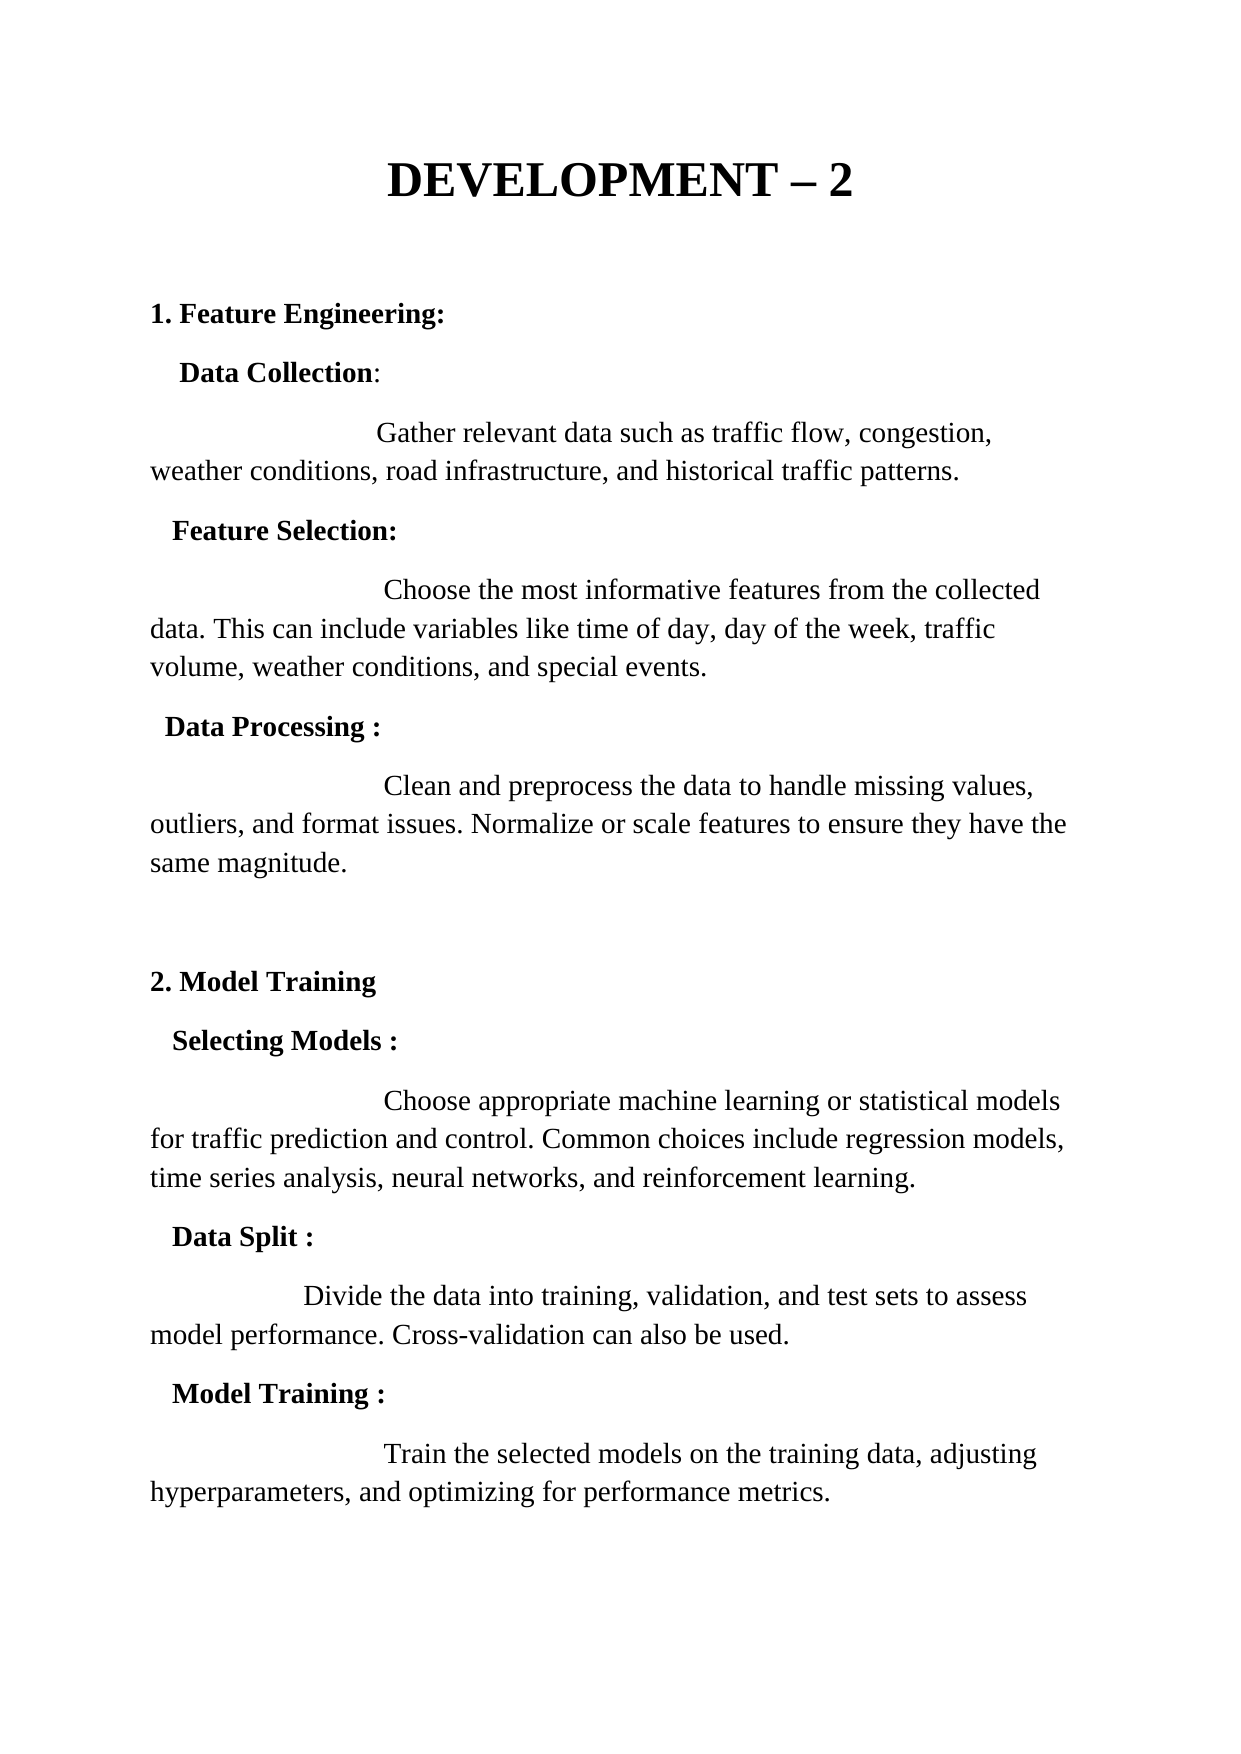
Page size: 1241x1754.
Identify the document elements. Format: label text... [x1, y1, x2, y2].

text 1. Feature Engineering: [150, 296, 1090, 330]
text DEVELOPMENT – 2 [150, 150, 1090, 207]
text Gather relevant data such as traffic flow, congestion, weather conditions, road infrastructure, and historical traffic patterns. [150, 415, 1090, 487]
text Selecting Models : [150, 1023, 1090, 1057]
text Train the selected models on the training data, adjusting hyperparameters, and optimizing for performance metrics. [150, 1436, 1090, 1508]
text Choose appropriate machine learning or statistical models for traffic prediction and control. Common choices include regression models, time series analysis, neural networks, and reinforcement learning. [150, 1083, 1090, 1193]
text Choose the most informative features from the collected data. This can include variables like time of day, day of the week, traffic volume, weather conditions, and special events. [150, 572, 1090, 683]
text 2. Model Training [150, 964, 1090, 997]
text Data Split : [150, 1219, 1090, 1253]
text Clean and preprocess the data to handle missing values, outliers, and format issues. Normalize or scale features to ensure they have the same magnitude. [150, 768, 1090, 879]
text Data Processing : [150, 709, 1090, 742]
text Feature Selection: [150, 513, 1090, 546]
text Model Training : [150, 1376, 1090, 1410]
text Data Collection: [150, 356, 1090, 389]
text Divide the data into training, validation, and test sets to assess model performance. Cross-validation can also be used. [150, 1278, 1090, 1351]
